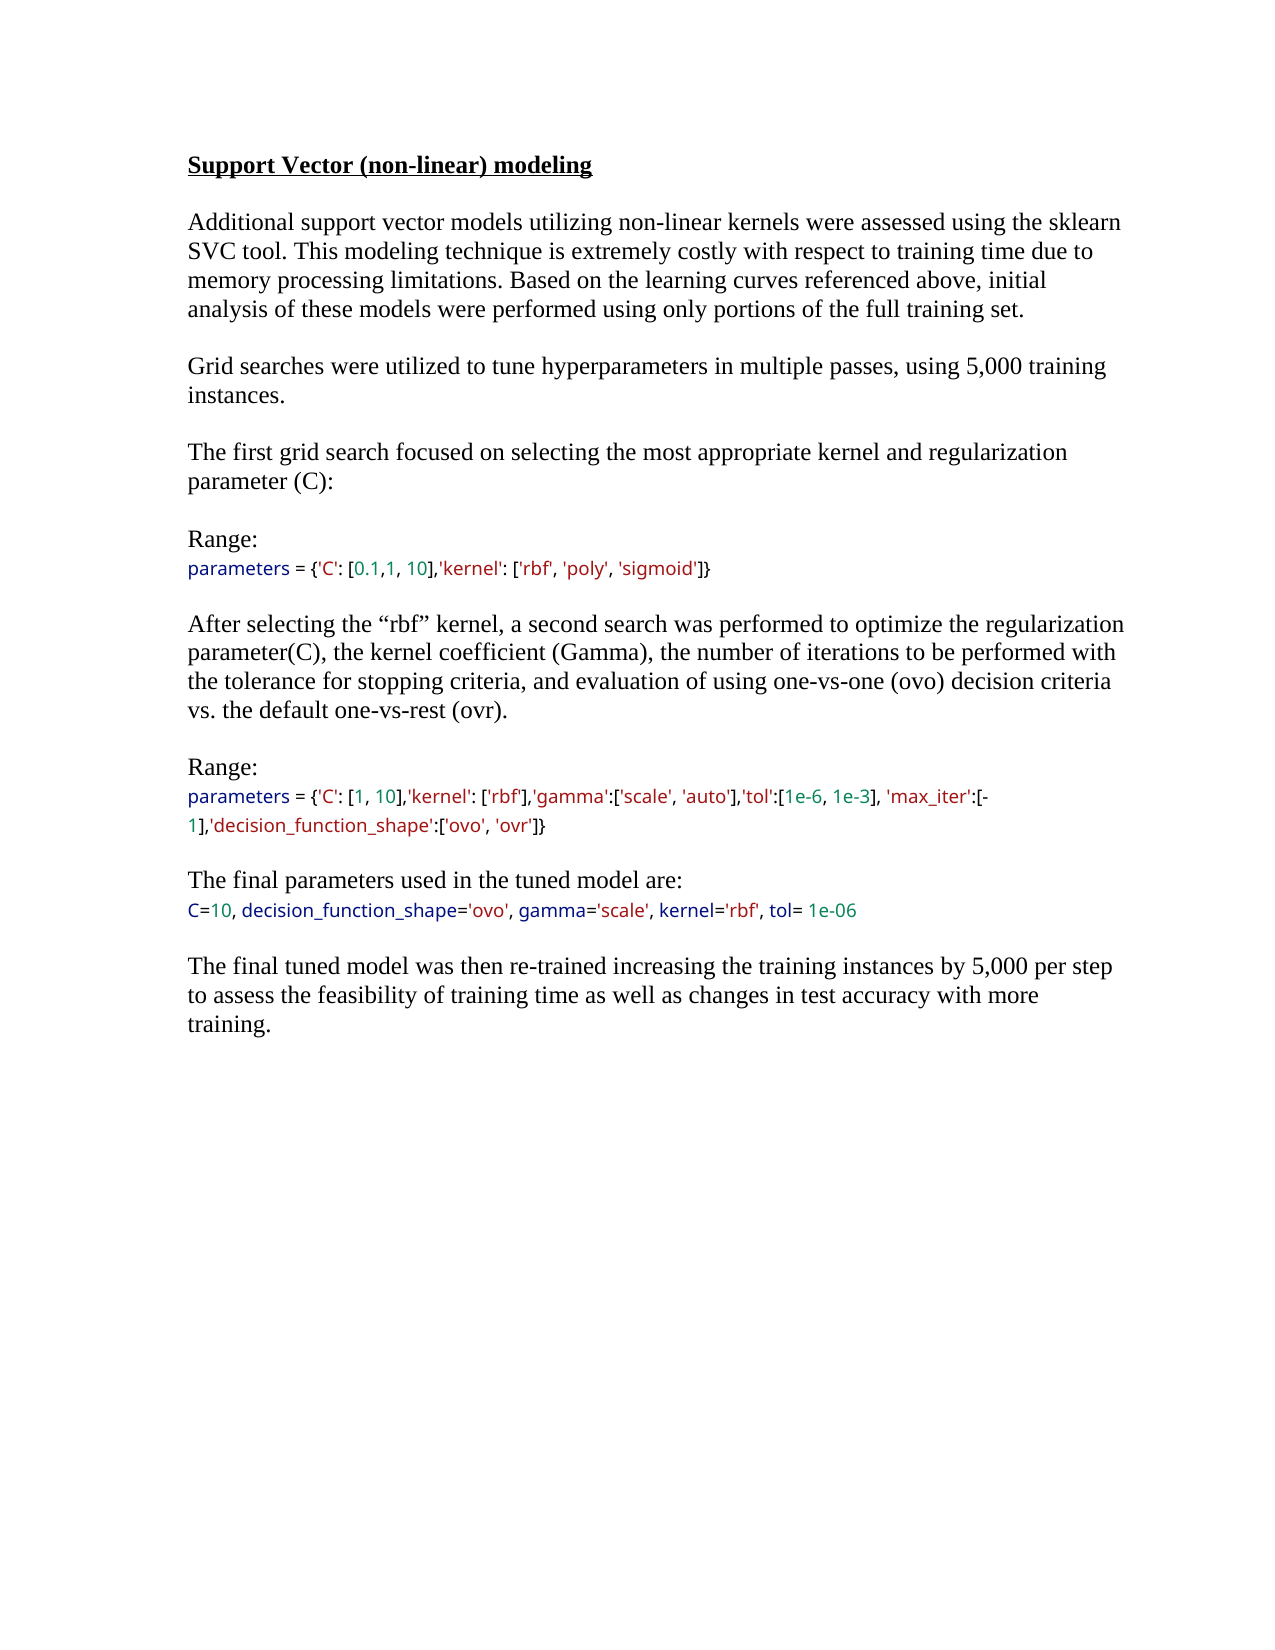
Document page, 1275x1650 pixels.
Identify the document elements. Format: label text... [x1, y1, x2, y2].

text parameters = {'C': [0.1,1, 10],'kernel': ['rbf', 'poly', 'sigmoid']} [150, 552, 1125, 581]
text The final parameters used in the tuned model are: [187, 866, 1125, 894]
text Grid searches were utilized to tune hyperparameters in multiple passes, using 5,000 training instances. [187, 351, 1125, 409]
text Range: [187, 752, 1125, 781]
text After selecting the “rbf” kernel, a second search was performed to optimize the regularization parameter(C), the kernel coefficient (Gamma), the number of iterations to be performed with the tolerance for stopping criteria, and evaluation of using one-vs-one (ovo) decision criteria vs. the default one-vs-rest (ovr). [187, 609, 1125, 724]
text The final tuned model was then re-trained increasing the training instances by 5,000 per step to assess the feasibility of training time as well as changes in test accuracy with more training. [187, 951, 1125, 1037]
text Support Vector (non-linear) modeling [187, 150, 1125, 179]
text The first grid search focused on selecting the most appropriate kernel and regularization parameter (C): [187, 437, 1125, 495]
text C=10, decision_function_shape='ovo', gamma='scale', kernel='rbf', tol= 1e-06 [150, 894, 1125, 922]
text Range: [187, 524, 1125, 552]
text parameters = {'C': [1, 10],'kernel': ['rbf'],'gamma':['scale', 'auto'],'tol':[1e-6, 1e-3], 'max_iter':[-1],'decision_function_shape':['ovo', 'ovr']} [187, 781, 1125, 837]
text Additional support vector models utilizing non-linear kernels were assessed using the sklearn SVC tool. This modeling technique is extremely costly with respect to training time due to memory processing limitations. Based on the learning curves referenced above, initial analysis of these models were performed using only portions of the full training set. [187, 207, 1125, 322]
